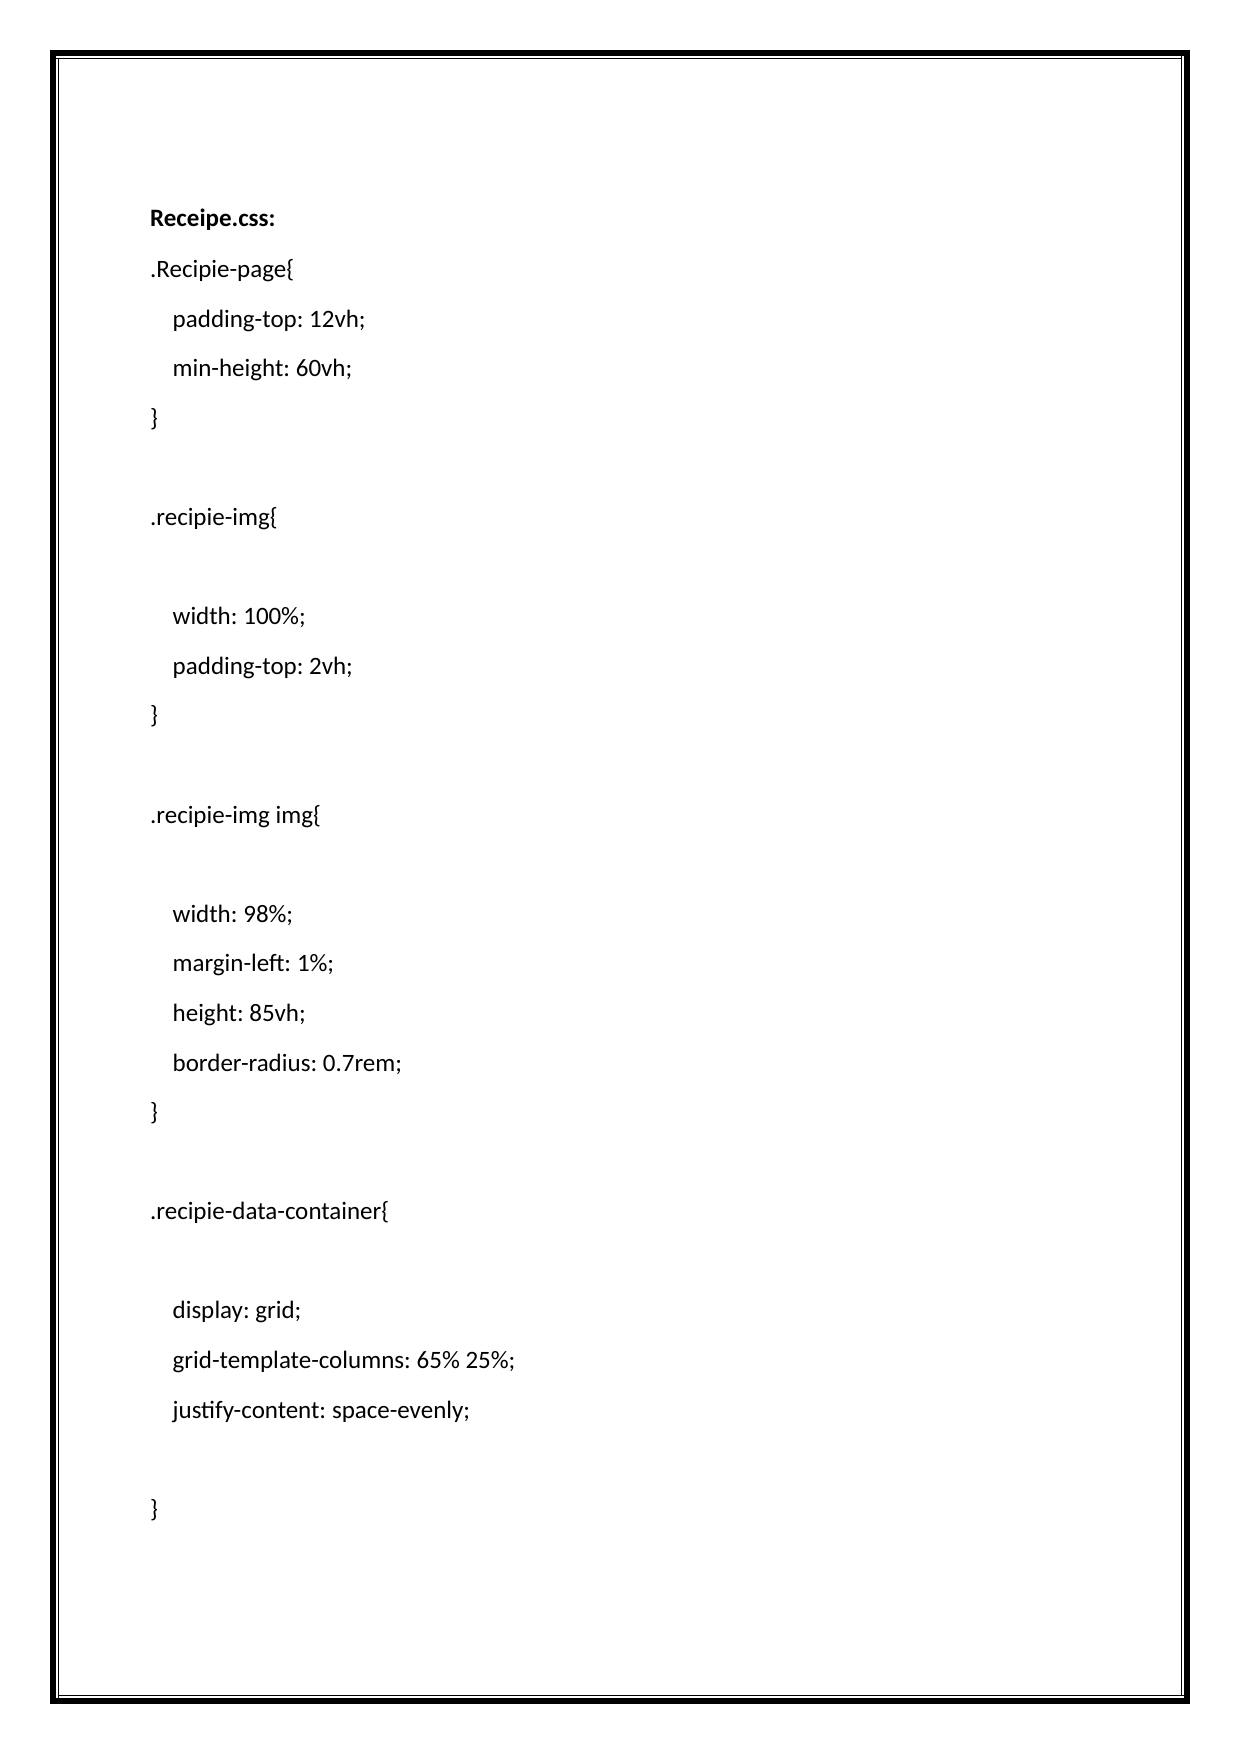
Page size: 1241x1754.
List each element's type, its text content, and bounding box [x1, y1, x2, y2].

text padding-top: 12vh; [150, 303, 1090, 333]
text .recipie-data-container{ [150, 1195, 1090, 1226]
text } [150, 1096, 1090, 1127]
text width: 100%; [150, 600, 1090, 631]
text } [150, 402, 1090, 433]
text .recipie-img{ [150, 501, 1090, 532]
text .Recipie-page{ [150, 253, 1090, 284]
text width: 98%; [150, 898, 1090, 928]
text } [150, 1493, 1090, 1523]
text display: grid; [150, 1294, 1090, 1325]
text min-height: 60vh; [150, 352, 1090, 383]
text border-radius: 0.7rem; [150, 1047, 1090, 1077]
text justify-content: space-evenly; [150, 1394, 1090, 1424]
text height: 85vh; [150, 997, 1090, 1028]
text .recipie-img img{ [150, 799, 1090, 829]
text grid-template-columns: 65% 25%; [150, 1344, 1090, 1375]
text Receipe.css: [150, 202, 1090, 232]
text margin-left: 1%; [150, 947, 1090, 978]
text } [150, 699, 1090, 730]
text padding-top: 2vh; [150, 650, 1090, 681]
